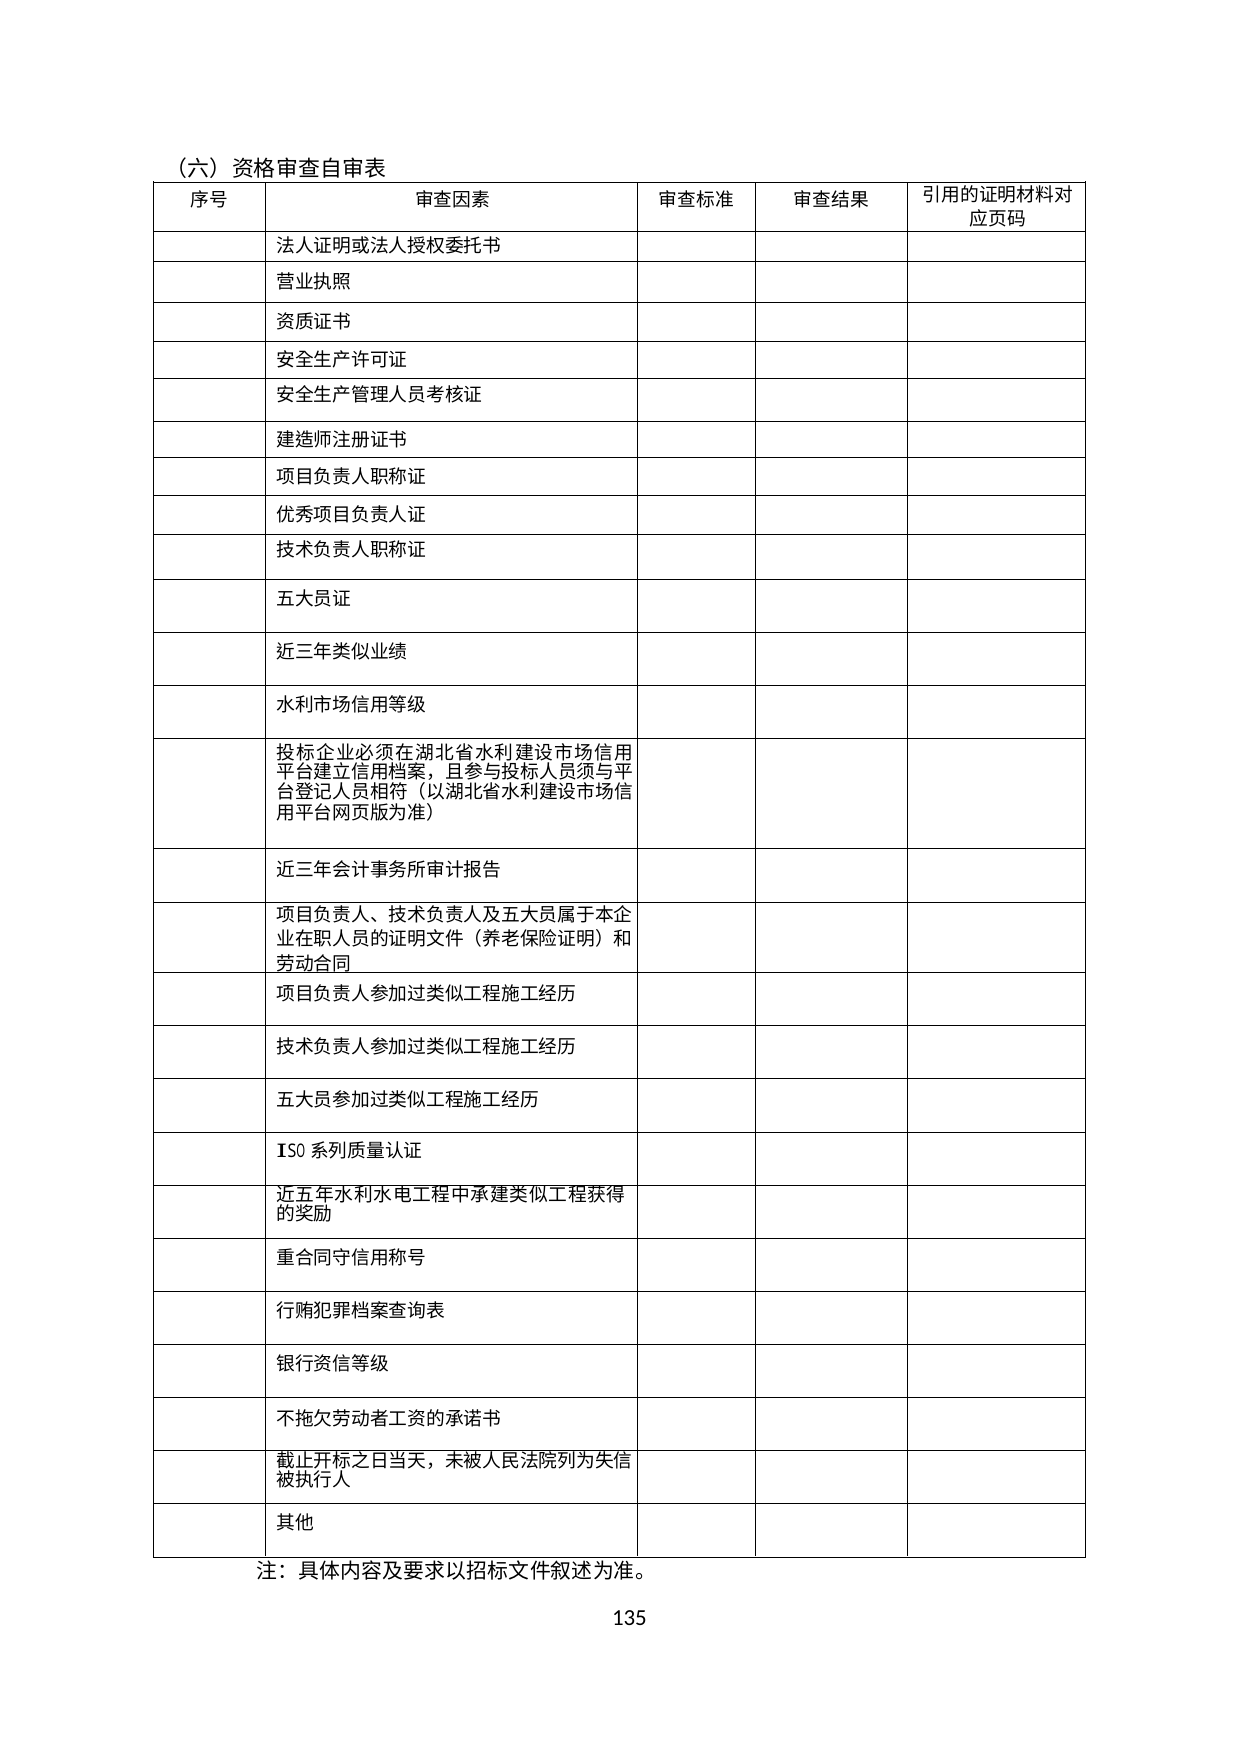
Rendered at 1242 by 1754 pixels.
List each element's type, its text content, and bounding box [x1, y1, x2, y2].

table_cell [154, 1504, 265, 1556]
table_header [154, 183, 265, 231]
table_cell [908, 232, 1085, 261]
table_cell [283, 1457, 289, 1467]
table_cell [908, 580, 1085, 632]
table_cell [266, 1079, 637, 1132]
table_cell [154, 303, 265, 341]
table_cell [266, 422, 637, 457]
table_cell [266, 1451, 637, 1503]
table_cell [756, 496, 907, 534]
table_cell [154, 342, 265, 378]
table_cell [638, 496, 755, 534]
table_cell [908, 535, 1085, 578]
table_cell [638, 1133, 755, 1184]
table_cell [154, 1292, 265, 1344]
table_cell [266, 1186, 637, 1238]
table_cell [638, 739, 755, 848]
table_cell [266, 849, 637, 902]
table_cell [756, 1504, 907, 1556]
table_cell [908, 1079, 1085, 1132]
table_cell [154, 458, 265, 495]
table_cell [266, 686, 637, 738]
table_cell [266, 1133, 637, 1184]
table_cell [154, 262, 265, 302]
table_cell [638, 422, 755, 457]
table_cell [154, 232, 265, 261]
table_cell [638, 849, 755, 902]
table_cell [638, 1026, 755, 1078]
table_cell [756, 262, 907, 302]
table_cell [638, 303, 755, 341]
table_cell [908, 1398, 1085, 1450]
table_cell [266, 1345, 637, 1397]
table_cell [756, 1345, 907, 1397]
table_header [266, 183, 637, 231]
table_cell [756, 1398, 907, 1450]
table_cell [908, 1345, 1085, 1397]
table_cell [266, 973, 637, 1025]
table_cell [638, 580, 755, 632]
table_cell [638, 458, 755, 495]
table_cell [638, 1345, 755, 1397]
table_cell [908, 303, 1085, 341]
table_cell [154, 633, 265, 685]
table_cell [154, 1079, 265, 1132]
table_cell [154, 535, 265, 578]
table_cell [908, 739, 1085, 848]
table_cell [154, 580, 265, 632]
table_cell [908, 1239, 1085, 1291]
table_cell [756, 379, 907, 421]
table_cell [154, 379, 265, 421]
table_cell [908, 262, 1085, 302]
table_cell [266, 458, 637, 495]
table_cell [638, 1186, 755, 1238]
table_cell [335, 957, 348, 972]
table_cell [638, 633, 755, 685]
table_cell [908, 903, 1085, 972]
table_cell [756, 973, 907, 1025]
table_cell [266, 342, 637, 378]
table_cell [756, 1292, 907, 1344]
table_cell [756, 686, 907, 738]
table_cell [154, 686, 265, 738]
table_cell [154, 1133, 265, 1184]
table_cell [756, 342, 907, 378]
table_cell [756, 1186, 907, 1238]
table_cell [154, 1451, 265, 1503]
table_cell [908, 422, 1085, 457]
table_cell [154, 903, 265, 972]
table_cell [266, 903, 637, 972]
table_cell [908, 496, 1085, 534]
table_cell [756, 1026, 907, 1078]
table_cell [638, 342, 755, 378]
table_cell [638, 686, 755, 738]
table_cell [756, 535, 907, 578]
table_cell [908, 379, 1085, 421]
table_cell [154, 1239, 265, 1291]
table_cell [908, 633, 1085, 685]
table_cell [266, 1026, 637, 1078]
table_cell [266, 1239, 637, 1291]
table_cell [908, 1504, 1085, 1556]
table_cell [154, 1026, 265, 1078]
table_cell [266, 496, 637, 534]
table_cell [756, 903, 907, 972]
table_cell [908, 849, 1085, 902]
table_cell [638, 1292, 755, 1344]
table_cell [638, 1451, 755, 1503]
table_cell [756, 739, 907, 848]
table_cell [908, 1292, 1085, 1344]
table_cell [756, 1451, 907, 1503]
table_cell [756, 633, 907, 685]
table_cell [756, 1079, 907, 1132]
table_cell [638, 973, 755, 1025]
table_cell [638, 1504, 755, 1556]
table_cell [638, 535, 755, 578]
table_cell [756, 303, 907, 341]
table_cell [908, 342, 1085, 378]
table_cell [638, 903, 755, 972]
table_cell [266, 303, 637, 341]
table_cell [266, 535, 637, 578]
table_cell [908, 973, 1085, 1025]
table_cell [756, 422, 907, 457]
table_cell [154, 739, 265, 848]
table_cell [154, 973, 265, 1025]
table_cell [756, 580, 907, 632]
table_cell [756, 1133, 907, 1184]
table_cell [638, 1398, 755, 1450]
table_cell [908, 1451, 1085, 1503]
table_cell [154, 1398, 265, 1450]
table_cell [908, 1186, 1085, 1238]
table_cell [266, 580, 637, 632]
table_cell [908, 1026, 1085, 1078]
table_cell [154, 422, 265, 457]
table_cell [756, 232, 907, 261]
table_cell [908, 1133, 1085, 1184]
text （六）资格审查自审表 [166, 146, 1102, 179]
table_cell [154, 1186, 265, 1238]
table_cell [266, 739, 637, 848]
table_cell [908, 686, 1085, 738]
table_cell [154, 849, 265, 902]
text 注：具体内容及要求以招标文件叙述为准。 [256, 1557, 1102, 1583]
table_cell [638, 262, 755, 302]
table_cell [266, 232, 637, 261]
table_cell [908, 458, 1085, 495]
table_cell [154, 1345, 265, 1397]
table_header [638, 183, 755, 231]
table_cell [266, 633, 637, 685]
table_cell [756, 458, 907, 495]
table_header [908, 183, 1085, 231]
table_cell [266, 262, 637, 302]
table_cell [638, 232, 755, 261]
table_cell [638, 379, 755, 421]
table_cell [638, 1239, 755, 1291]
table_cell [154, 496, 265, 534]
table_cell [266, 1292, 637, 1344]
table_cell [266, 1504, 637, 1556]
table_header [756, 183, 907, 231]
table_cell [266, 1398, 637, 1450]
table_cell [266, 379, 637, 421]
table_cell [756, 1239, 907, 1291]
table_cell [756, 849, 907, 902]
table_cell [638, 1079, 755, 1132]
